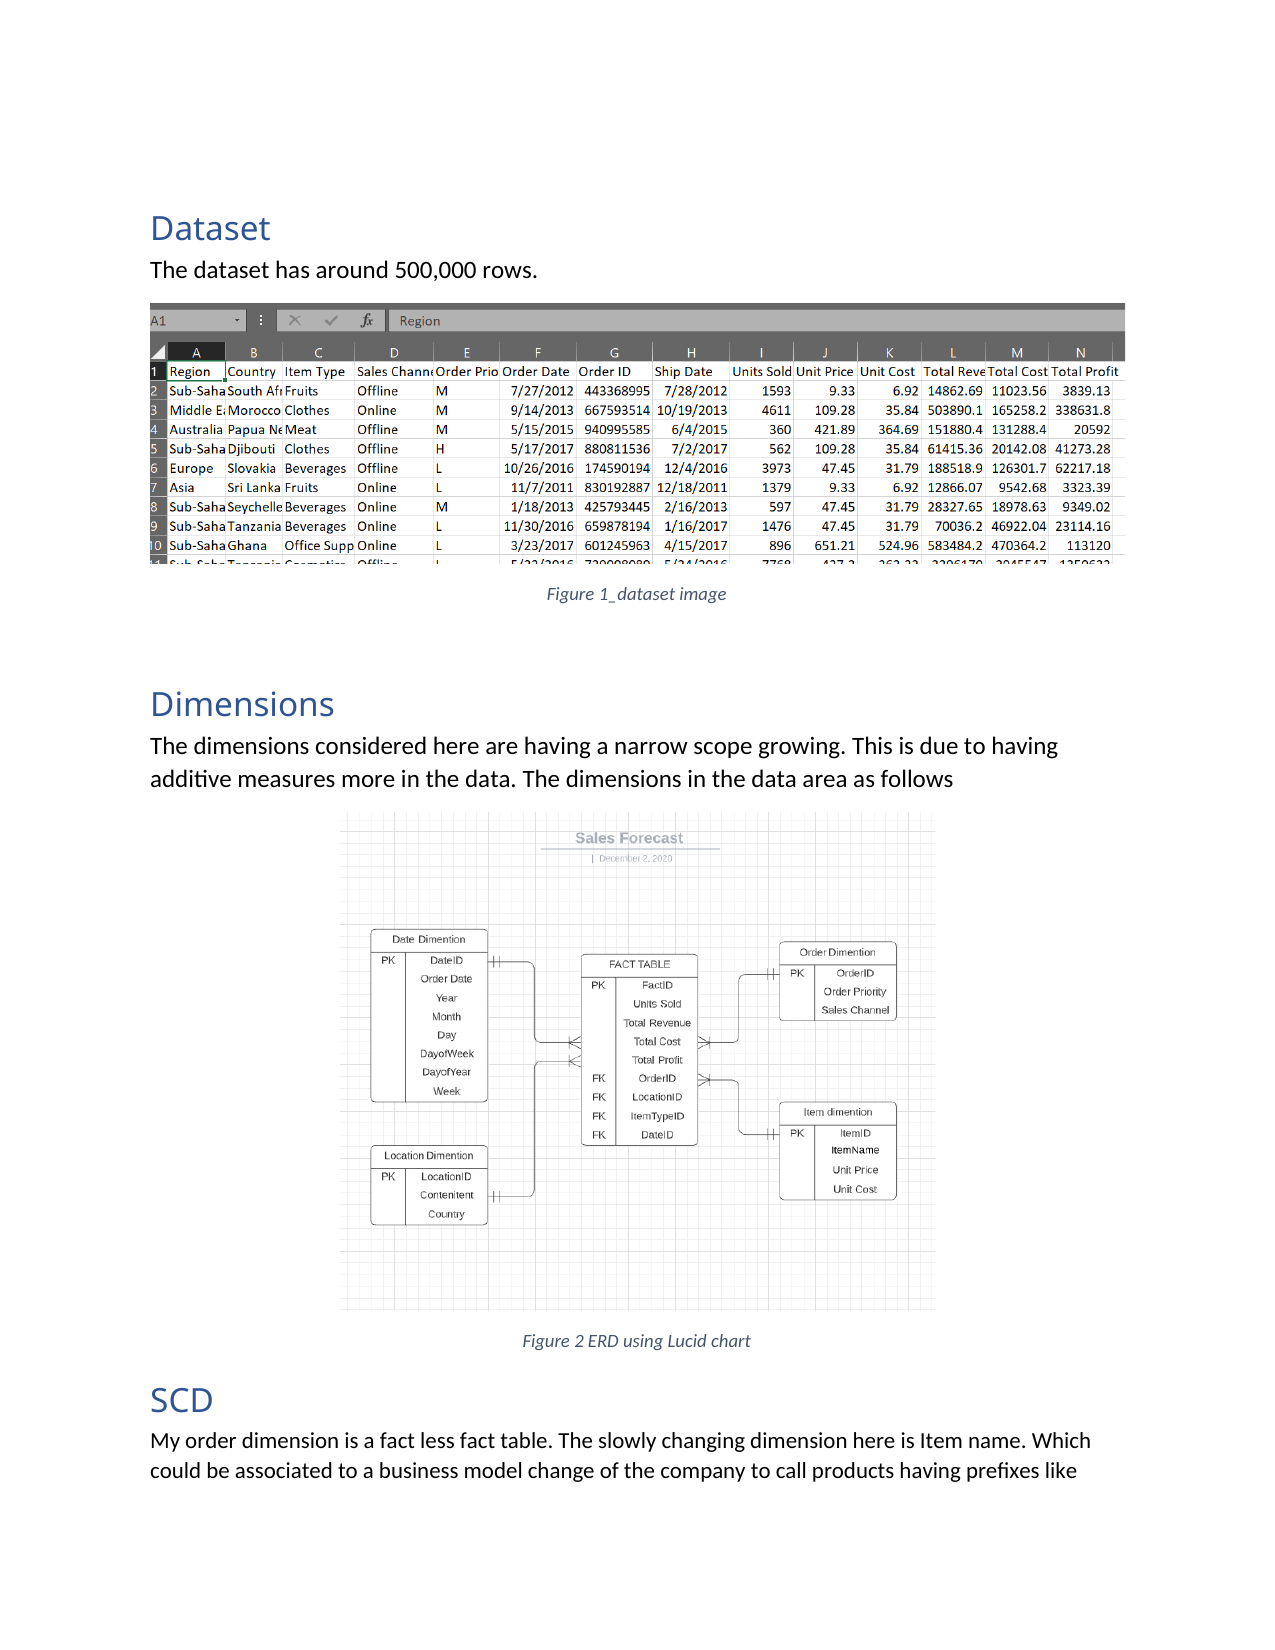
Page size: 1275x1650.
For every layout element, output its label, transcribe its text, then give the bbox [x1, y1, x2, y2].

text Figure 2 ERD using Lucid chart [150, 1329, 1125, 1352]
picture [150, 303, 1125, 564]
picture [339, 812, 936, 1311]
subtitle Dataset [150, 205, 1125, 251]
subtitle SCD [150, 1377, 1125, 1422]
subtitle Dimensions [150, 681, 1125, 727]
text The dataset has around 500,000 rows. [150, 254, 1125, 285]
text Figure 1_dataset image [150, 582, 1125, 605]
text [150, 1426, 1125, 1484]
text The dimensions considered here are having a narrow scope growing. This is due to having additive measures more in the data. The dimensions in the data area as follows [150, 730, 1125, 794]
